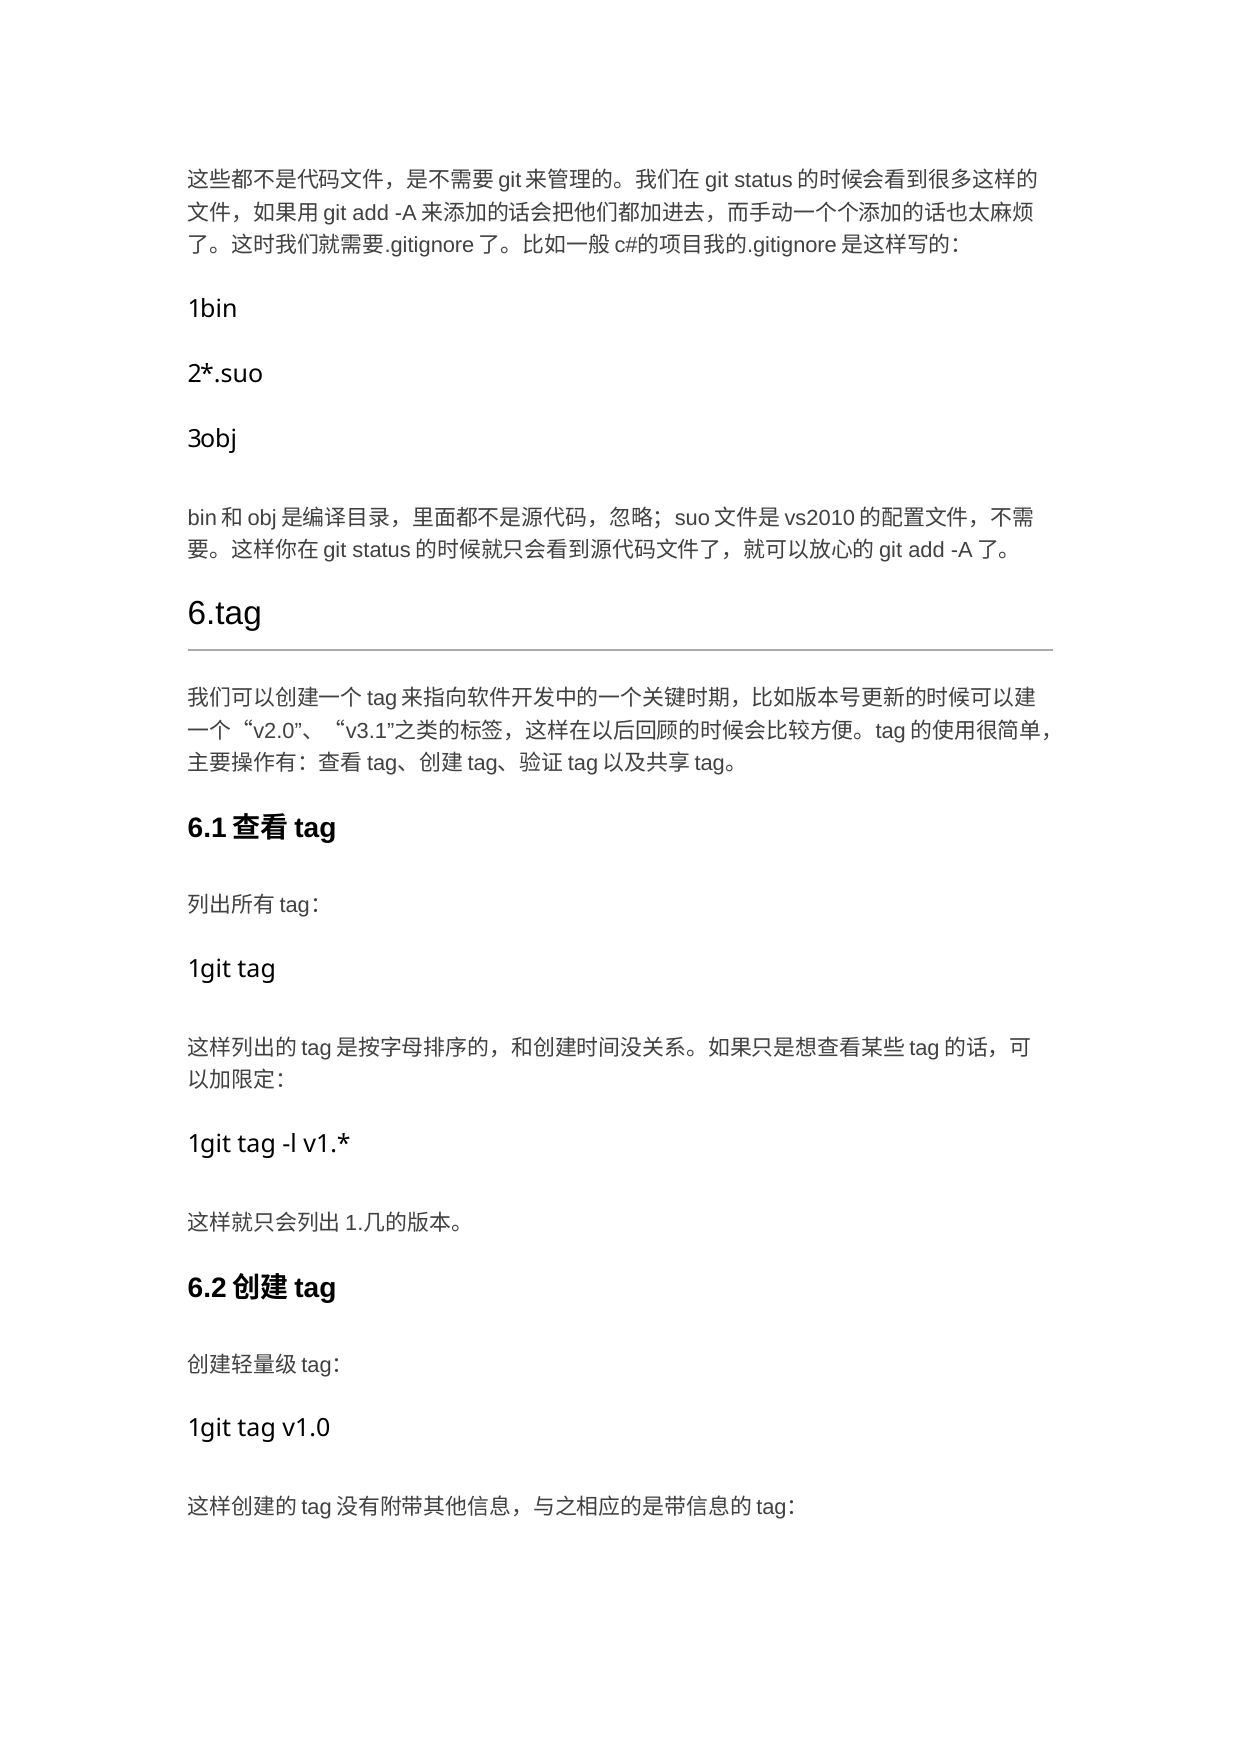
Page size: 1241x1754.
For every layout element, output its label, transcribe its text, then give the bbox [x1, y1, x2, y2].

text 这样就只会列出1.几的版本。 [187, 1204, 1053, 1237]
text 列出所有tag： [187, 887, 1053, 919]
text 6.2创建tag [187, 1252, 1053, 1317]
table_header bin *.suo obj [200, 275, 1053, 470]
text bin和obj是编译目录，里面都不是源代码，忽略；suo文件是vs2010的配置文件，不需要。这样你在git status的时候就只会看到源代码文件了，就可以放心的git add -A了。 [187, 499, 1053, 564]
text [187, 162, 1053, 259]
text 创建轻量级tag： [187, 1346, 1053, 1379]
text 这样创建的tag没有附带其他信息，与之相应的是带信息的tag： [187, 1489, 1053, 1521]
table_header git tag v1.0 [200, 1395, 1053, 1459]
table_header git tag -l v1.* [200, 1110, 1053, 1175]
text 6.1查看tag [187, 793, 1053, 858]
text 这样列出的tag是按字母排序的，和创建时间没关系。如果只是想查看某些tag的话，可以加限定： [187, 1029, 1053, 1094]
text 6.tag [187, 580, 1053, 651]
table_header git tag [200, 935, 1053, 1000]
text 我们可以创建一个tag来指向软件开发中的一个关键时期，比如版本号更新的时候可以建一个“v2.0”、“v3.1”之类的标签，这样在以后回顾的时候会比较方便。tag的使用很简单，主要操作有：查看tag、创建tag、验证tag以及共享tag。 [187, 680, 1053, 777]
